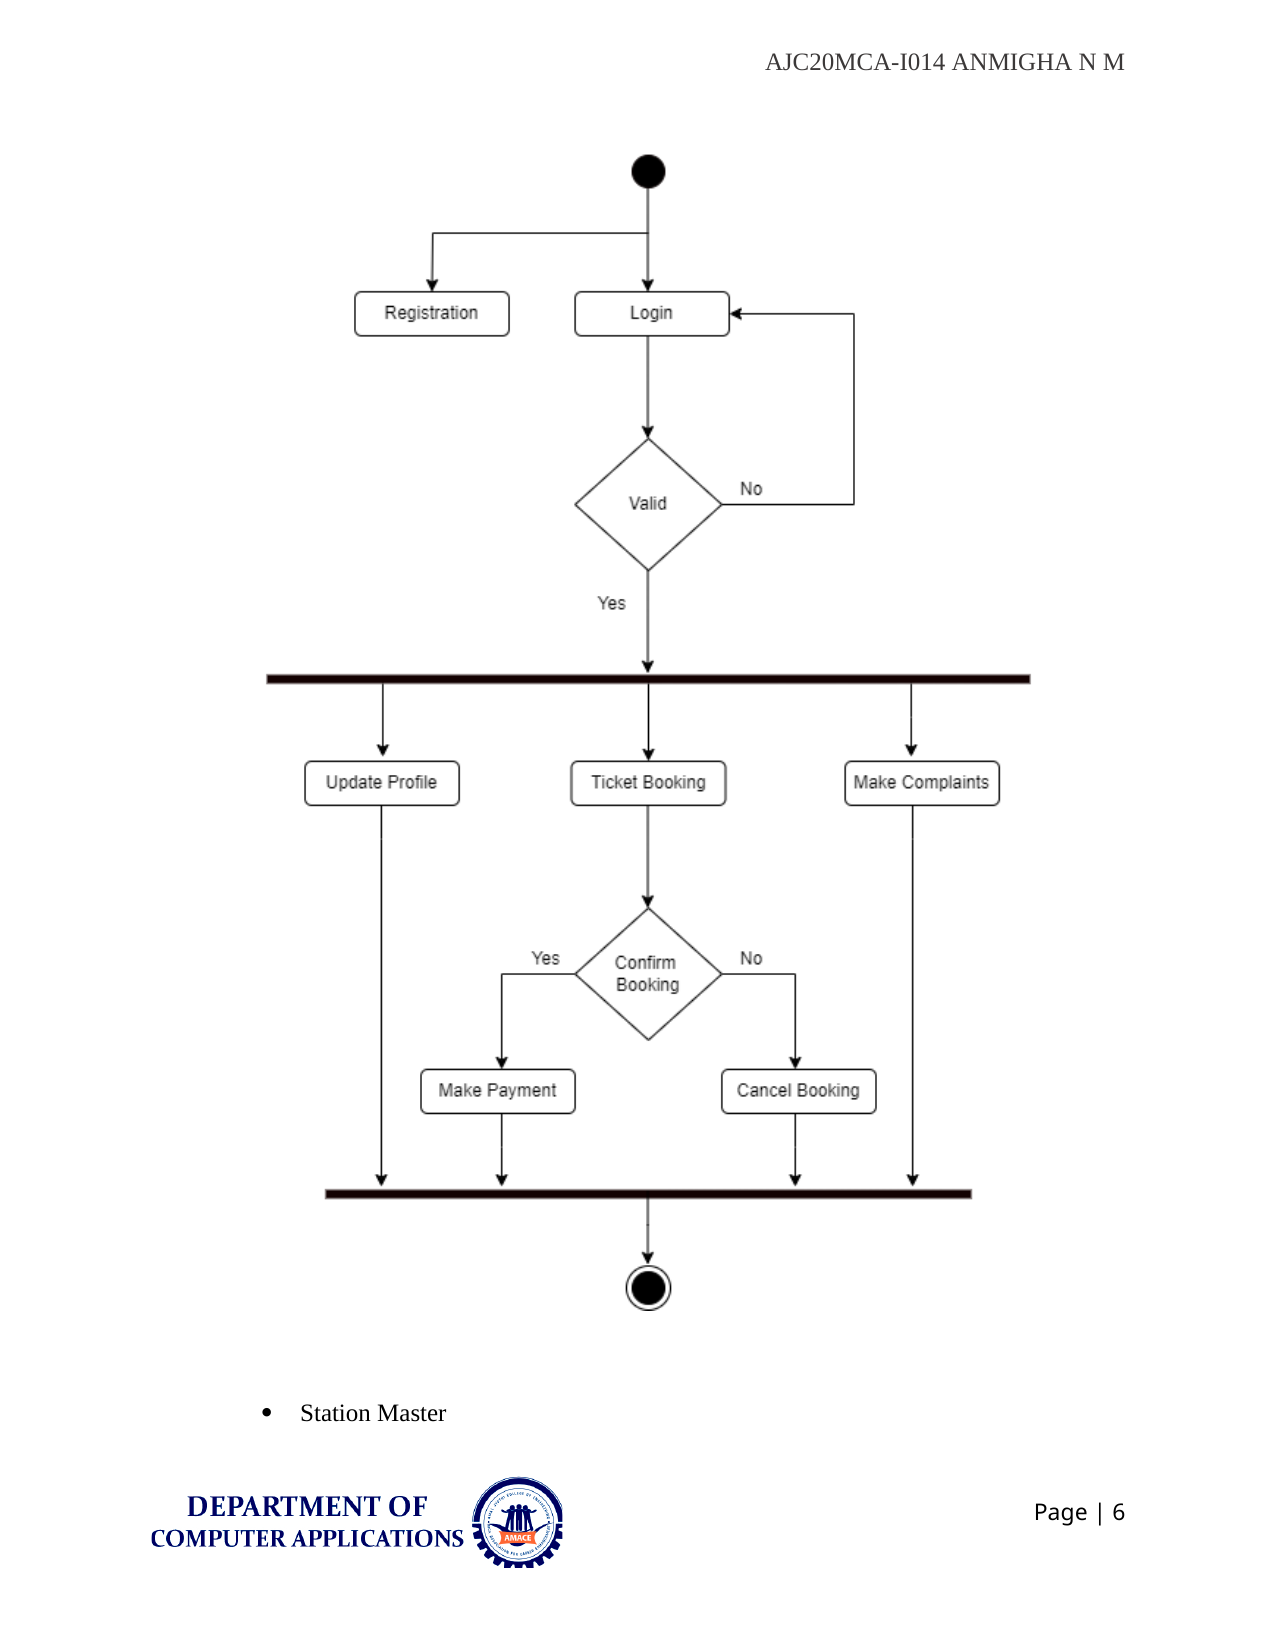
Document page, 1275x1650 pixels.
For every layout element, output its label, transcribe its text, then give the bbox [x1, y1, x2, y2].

list Station Master [262, 1398, 1125, 1426]
picture [262, 150, 1034, 1311]
picture [150, 1476, 563, 1567]
